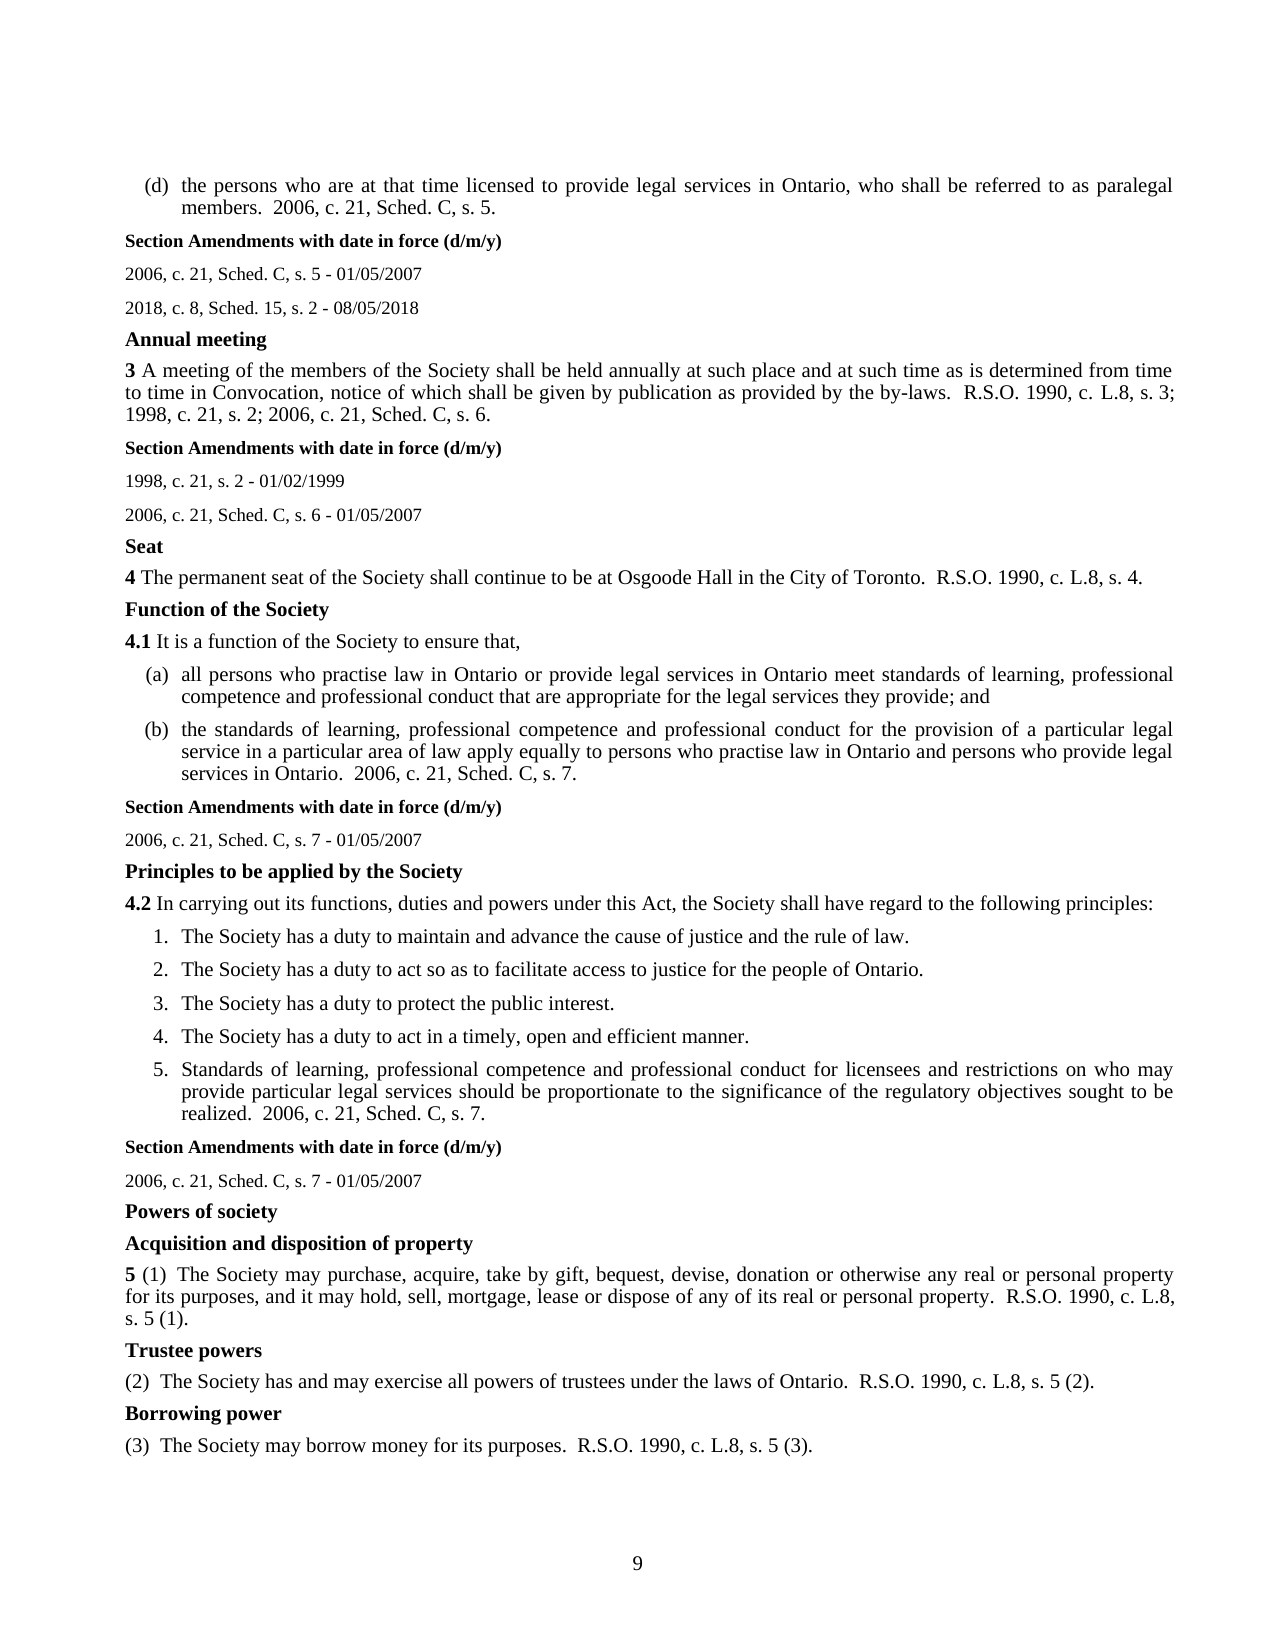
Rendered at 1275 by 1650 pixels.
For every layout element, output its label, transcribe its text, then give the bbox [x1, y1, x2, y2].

text 3. The Society has a duty to protect the public interest. [125, 993, 1175, 1014]
text (a) all persons who practise law in Ontario or provide legal services in Ontario meet standards of learning, professional competence and professional conduct that are appropriate for the legal services they provide; and [125, 664, 1175, 707]
text Annual meeting [125, 331, 1175, 350]
text (d) the persons who are at that time licensed to provide legal services in Ontario, who shall be referred to as paralegal members. 2006, c. 21, Sched. C, s. 5. [125, 175, 1175, 218]
text 4 The permanent seat of the Society shall continue to be at Osgoode Hall in the City of Toronto. R.S.O. 1990, c. L.8, s. 4. [125, 567, 1175, 589]
text Section Amendments with date in force (d/m/y) [125, 437, 1175, 459]
text Trustee powers [125, 1342, 1175, 1361]
text 4. The Society has a duty to act in a timely, open and efficient manner. [125, 1026, 1175, 1048]
text 2006, c. 21, Sched. C, s. 6 - 01/05/2007 [125, 504, 1175, 526]
text Seat [125, 538, 1175, 557]
text 3 A meeting of the members of the Society shall be held annually at such place and at such time as is determined from time to time in Convocation, notice of which shall be given by publication as provided by the by-laws. R.S.O. 1990, c. L.8, s. 3; 1998, c. 21, s. 2; 2006, c. 21, Sched. C, s. 6. [125, 360, 1175, 426]
text 4.1 It is a function of the Society to ensure that, [125, 631, 1175, 652]
text 1. The Society has a duty to maintain and advance the cause of justice and the rule of law. [125, 926, 1175, 948]
text 5 (1) The Society may purchase, acquire, take by gift, bequest, devise, donation or otherwise any real or personal property for its purposes, and it may hold, sell, mortgage, lease or dispose of any of its real or personal property. R.S.O. 1990, c. L.8, s. 5 (1). [125, 1264, 1175, 1329]
text 2006, c. 21, Sched. C, s. 7 - 01/05/2007 [125, 1169, 1175, 1191]
text 2006, c. 21, Sched. C, s. 7 - 01/05/2007 [125, 829, 1175, 851]
text (2) The Society has and may exercise all powers of trustees under the laws of Ontario. R.S.O. 1990, c. L.8, s. 5 (2). [125, 1371, 1175, 1393]
text 2. The Society has a duty to act so as to facilitate access to justice for the people of Ontario. [125, 959, 1175, 981]
text (3) The Society may borrow money for its purposes. R.S.O. 1990, c. L.8, s. 5 (3). [125, 1435, 1175, 1456]
text Section Amendments with date in force (d/m/y) [125, 230, 1175, 252]
text Borrowing power [125, 1406, 1175, 1424]
text 1998, c. 21, s. 2 - 01/02/1999 [125, 470, 1175, 492]
text 4.2 In carrying out its functions, duties and powers under this Act, the Society shall have regard to the following principles: [125, 893, 1175, 914]
text Acquisition and disposition of property [125, 1235, 1175, 1254]
text 2018, c. 8, Sched. 15, s. 2 - 08/05/2018 [125, 297, 1175, 318]
text Function of the Society [125, 601, 1175, 620]
text 2006, c. 21, Sched. C, s. 5 - 01/05/2007 [125, 263, 1175, 285]
text Principles to be applied by the Society [125, 863, 1175, 882]
text Powers of society [125, 1204, 1175, 1223]
text Section Amendments with date in force (d/m/y) [125, 1136, 1175, 1158]
text (b) the standards of learning, professional competence and professional conduct for the provision of a particular legal service in a particular area of law apply equally to persons who practise law in Ontario and persons who provide legal services in Ontario. 2006, c. 21, Sched. C, s. 7. [125, 719, 1175, 784]
text 5. Standards of learning, professional competence and professional conduct for licensees and restrictions on who may provide particular legal services should be proportionate to the significance of the regulatory objectives sought to be realized. 2006, c. 21, Sched. C, s. 7. [125, 1059, 1175, 1125]
text Section Amendments with date in force (d/m/y) [125, 796, 1175, 818]
